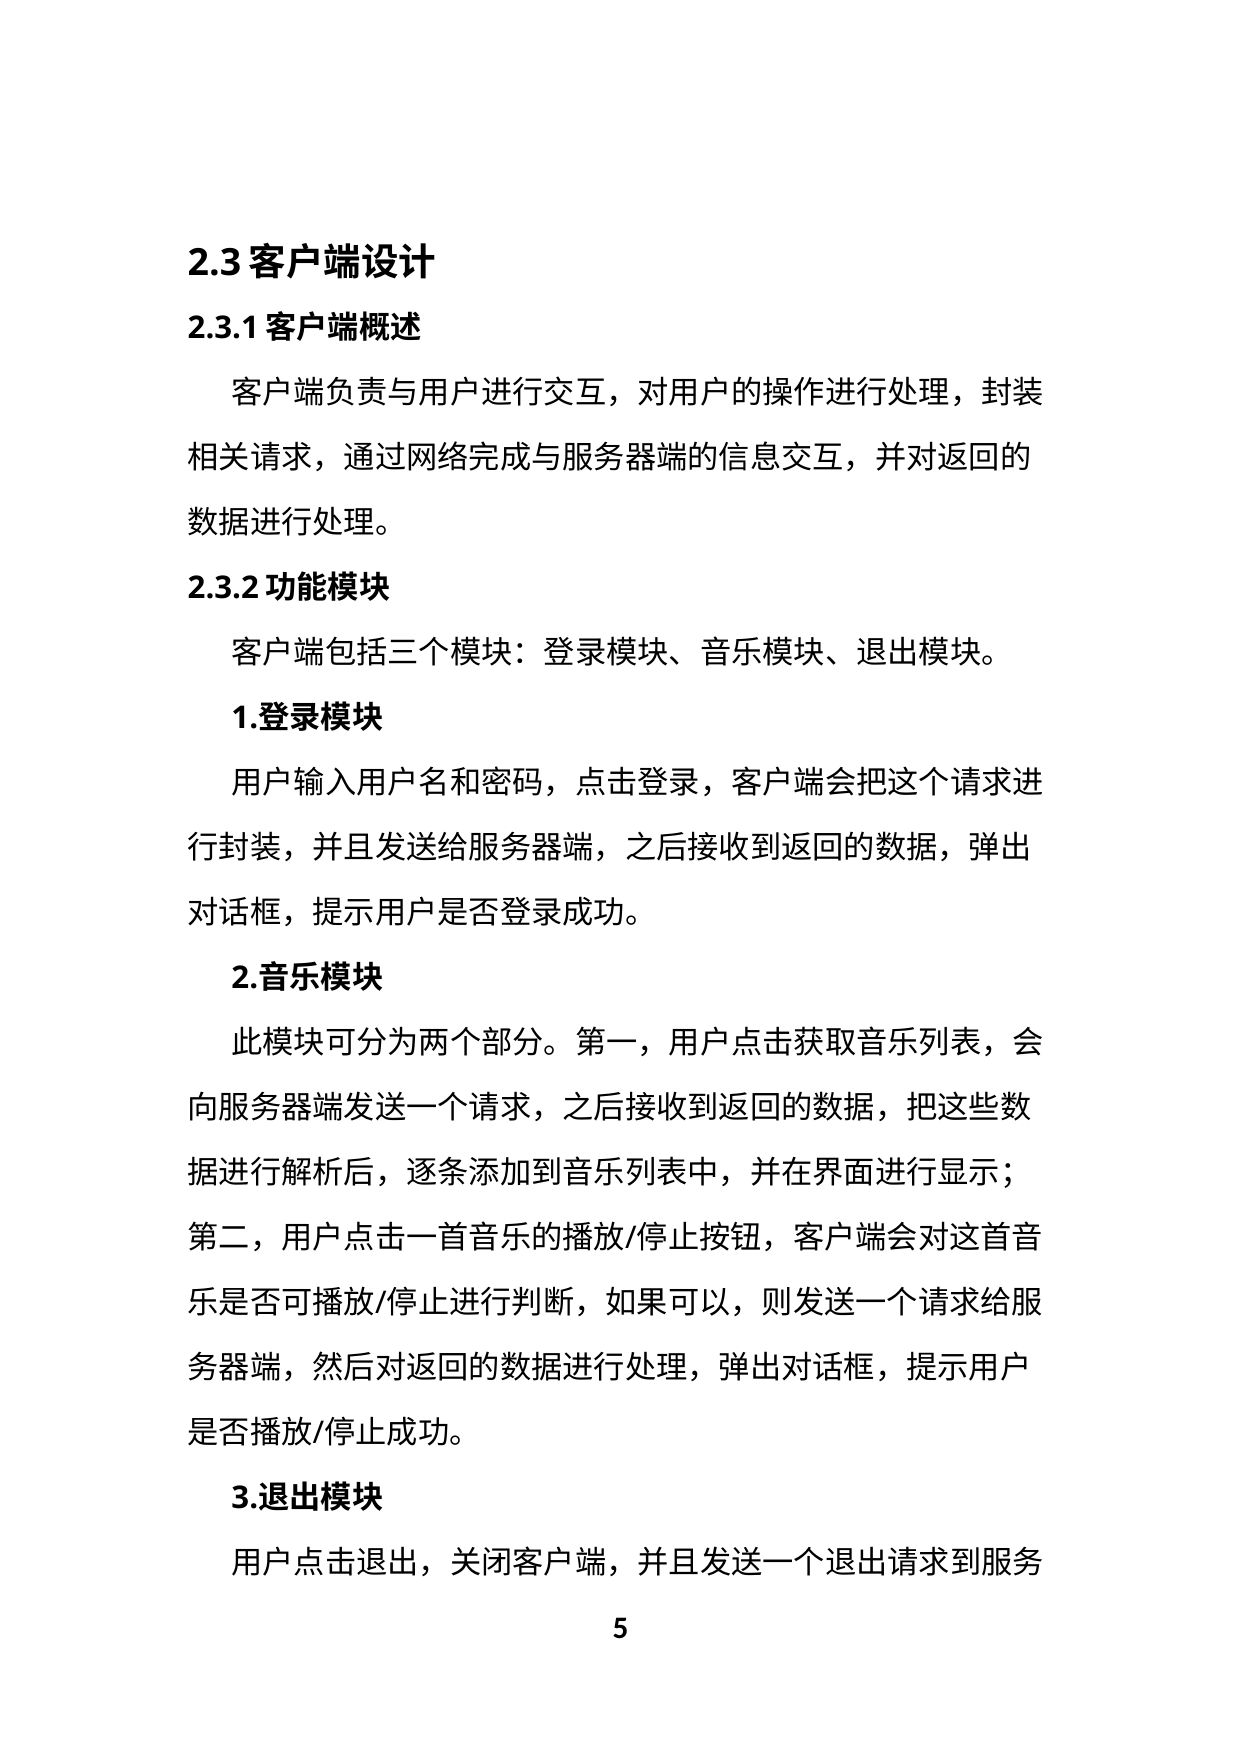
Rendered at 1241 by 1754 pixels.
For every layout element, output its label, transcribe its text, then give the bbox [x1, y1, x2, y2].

list 退出模块 [187, 1462, 1053, 1527]
list 客户端包括三个模块：登录模块、音乐模块、退出模块。 [187, 617, 1053, 682]
list 2.3客户端设计 [187, 227, 1053, 292]
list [187, 1527, 1053, 1592]
list 2.3.1客户端概述 [187, 292, 1053, 357]
list 1.登录模块 [187, 682, 1053, 747]
list 用户输入用户名和密码，点击登录，客户端会把这个请求进行封装，并且发送给服务器端，之后接收到返回的数据，弹出对话框，提示用户是否登录成功。 [187, 747, 1053, 942]
list 客户端负责与用户进行交互，对用户的操作进行处理，封装相关请求，通过网络完成与服务器端的信息交互，并对返回的数据进行处理。 [187, 357, 1053, 552]
list 2.3.2功能模块 [187, 552, 1053, 617]
list 2.音乐模块 [187, 942, 1053, 1007]
list 此模块可分为两个部分。第一，用户点击获取音乐列表，会向服务器端发送一个请求，之后接收到返回的数据，把这些数据进行解析后，逐条添加到音乐列表中，并在界面进行显示；第二，用户点击一首音乐的播放/停止按钮，客户端会对这首音乐是否可播放/停止进行判断，如果可以，则发送一个请求给服务器端，然后对返回的数据进行处理，弹出对话框，提示用户是否播放/停止成功。 [187, 1007, 1053, 1462]
